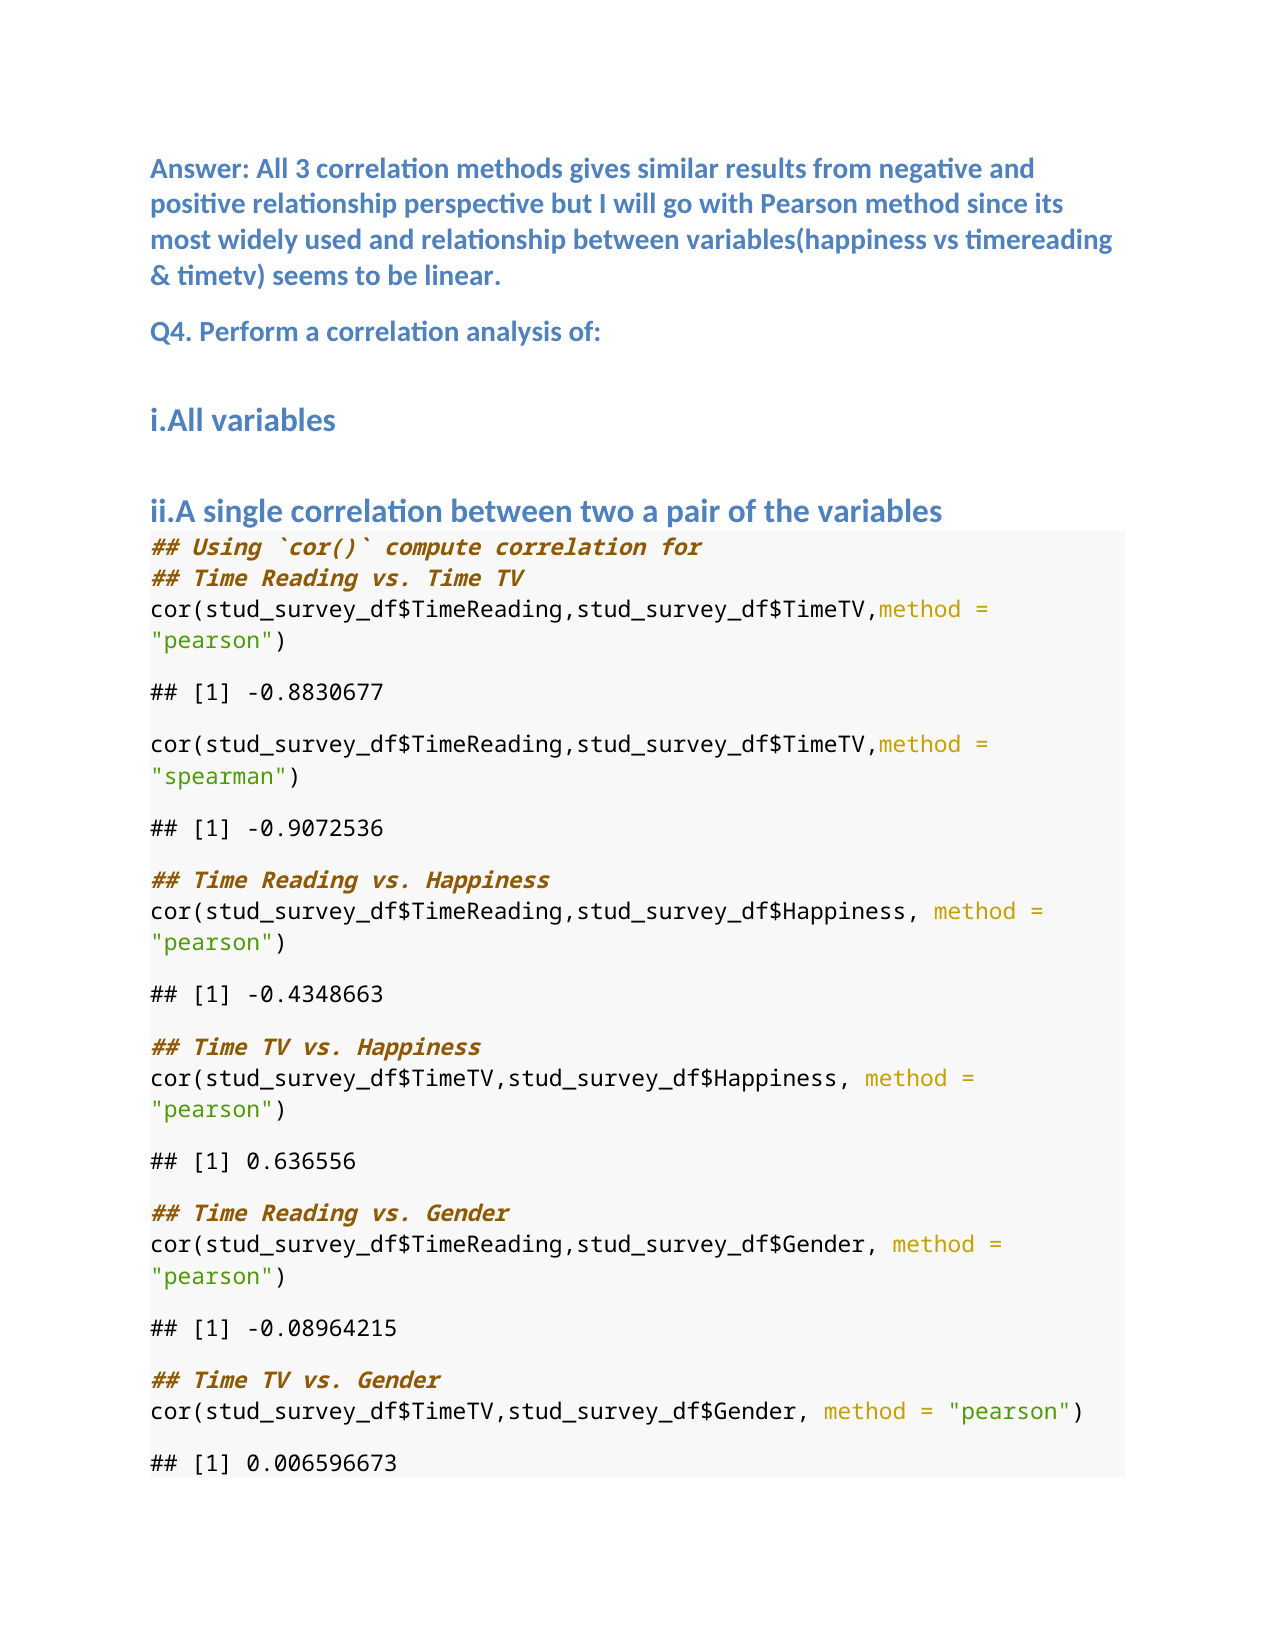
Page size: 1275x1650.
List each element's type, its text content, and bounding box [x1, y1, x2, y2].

subtitle i.All variables [150, 399, 1125, 440]
text cor(stud_survey_df$TimeReading,stud_survey_df$TimeTV,method = "spearman") [150, 728, 1125, 791]
subtitle Answer: All 3 correlation methods gives similar results from negative and positive relationship perspective but I will go with Pearson method since its most widely used and relationship between variables(happiness vs timereading & timetv) seems to be linear. [150, 150, 1125, 292]
text ## Time TV vs. Gender cor(stud_survey_df$TimeTV,stud_survey_df$Gender, method = "pearson") [439, 1364, 1125, 1426]
text ## Time TV vs. Happiness cor(stud_survey_df$TimeTV,stud_survey_df$Happiness, method = "pearson") [287, 1030, 1125, 1124]
text ## Time Reading vs. Gender cor(stud_survey_df$TimeReading,stud_survey_df$Gender, method = "pearson") [150, 1197, 1125, 1291]
text ## [1] -0.4348663 [150, 978, 1125, 1009]
text ## [1] 0.636556 [150, 1145, 1125, 1176]
text ## [1] -0.8830677 [150, 676, 1125, 707]
text ## [1] 0.006596673 [150, 1447, 1125, 1478]
subtitle Q4. Perform a correlation analysis of: [150, 313, 1125, 349]
text ## Time Reading vs. Happiness cor(stud_survey_df$TimeReading,stud_survey_df$Happiness, method = "pearson") [287, 864, 1125, 957]
subtitle ii.A single correlation between two a pair of the variables [150, 490, 1125, 530]
text ## Using `cor()` compute correlation for ## Time Reading vs. Time TV cor(stud_survey_df$TimeReading,stud_survey_df$TimeTV,method = "pearson") [287, 530, 1125, 655]
text ## [1] -0.9072536 [150, 812, 1125, 843]
text ## [1] -0.08964215 [150, 1312, 1125, 1343]
